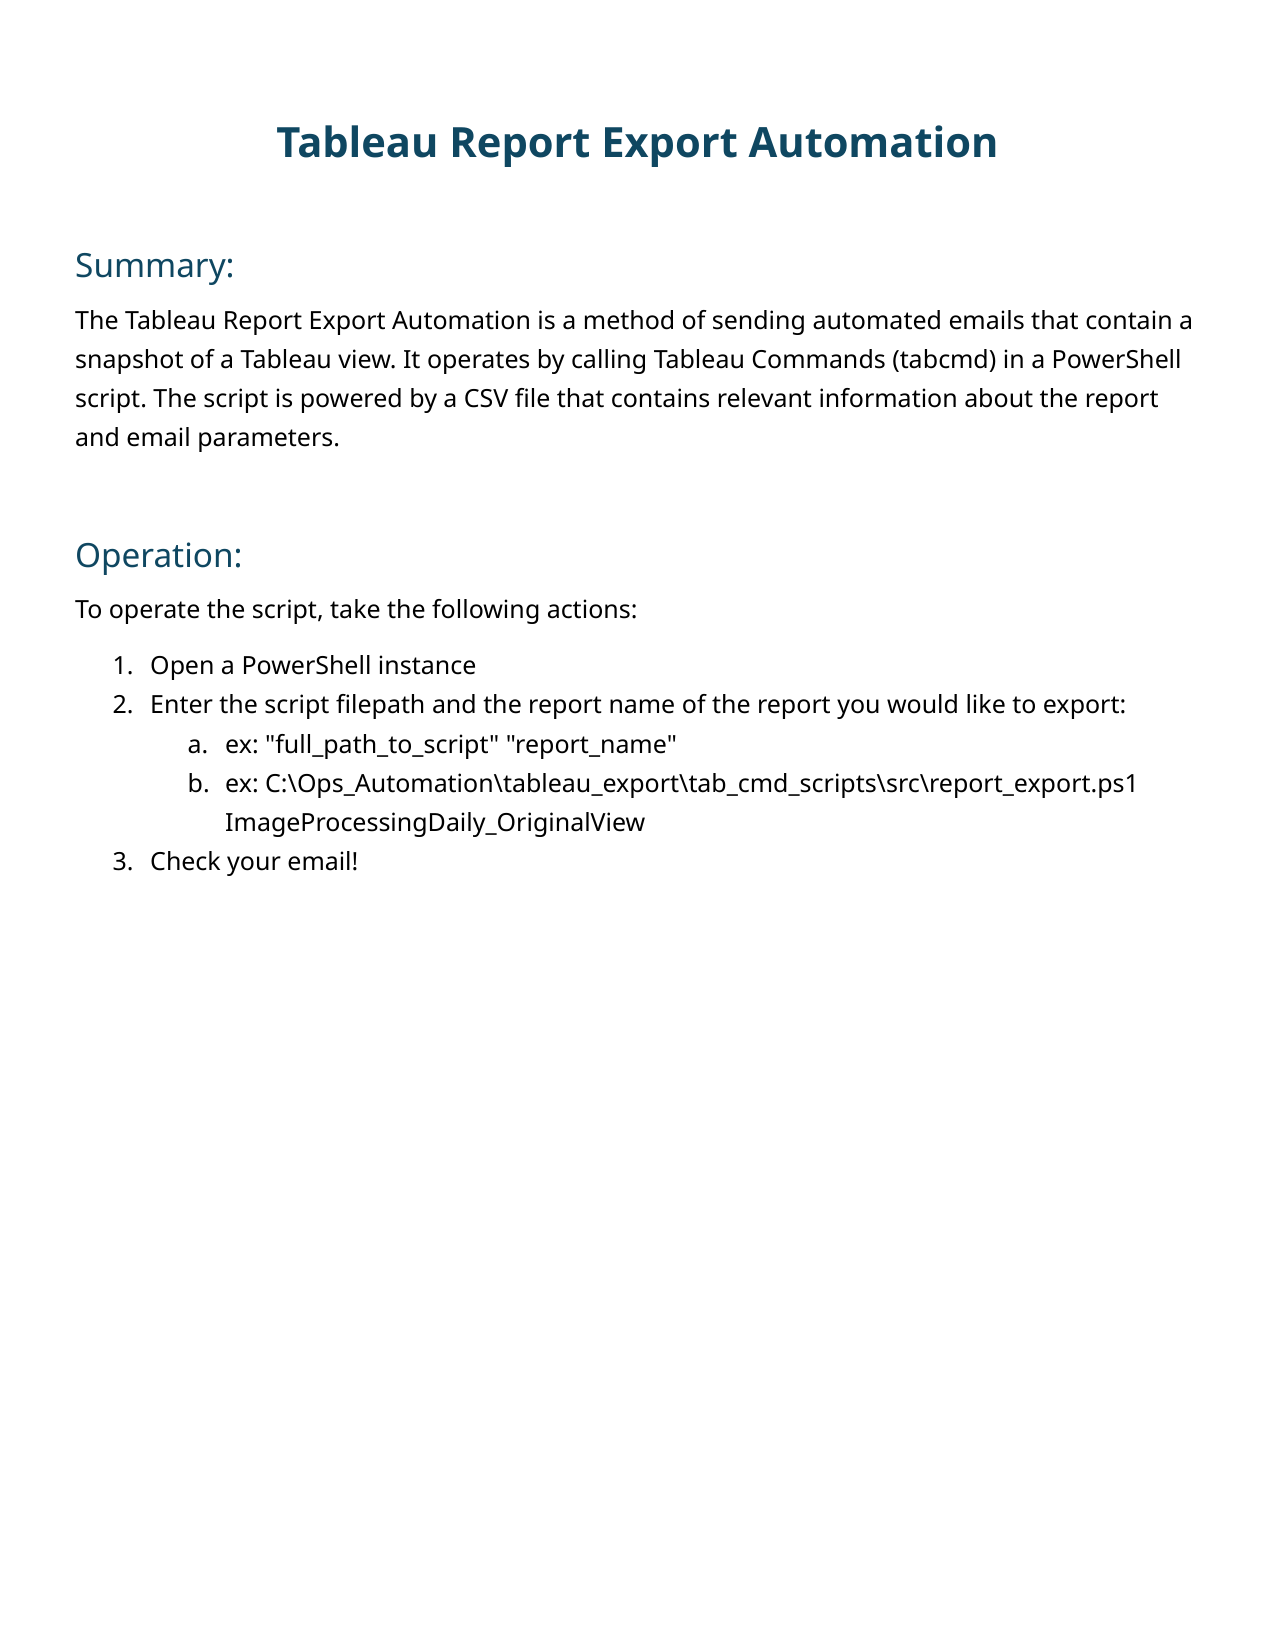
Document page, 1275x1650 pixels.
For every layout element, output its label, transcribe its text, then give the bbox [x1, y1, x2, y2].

list Enter the script filepath and the report name of the report you would like to export: [112, 687, 1200, 721]
text To operate the script, take the following actions: [75, 592, 1200, 626]
list Open a PowerShell instance [112, 648, 1200, 682]
text The Tableau Report Export Automation is a method of sending automated emails that contain a snapshot of a Tableau view. It operates by calling Tableau Commands (tabcmd) in a PowerShell script. The script is powered by a CSV file that contains relevant information about the report and email parameters. [75, 302, 1200, 454]
subtitle Operation: [75, 532, 1200, 577]
subtitle Summary: [75, 242, 1200, 287]
subtitle Tableau Report Export Automation [75, 112, 1200, 169]
list ex: "full_path_to_script" "report_name" [187, 726, 1200, 760]
list Check your email! [112, 844, 1200, 878]
list ex: C:\Ops_Automation\tableau_export\tab_cmd_scripts\src\report_export.ps1 ImageProcessingDaily_OriginalView [187, 765, 1200, 839]
